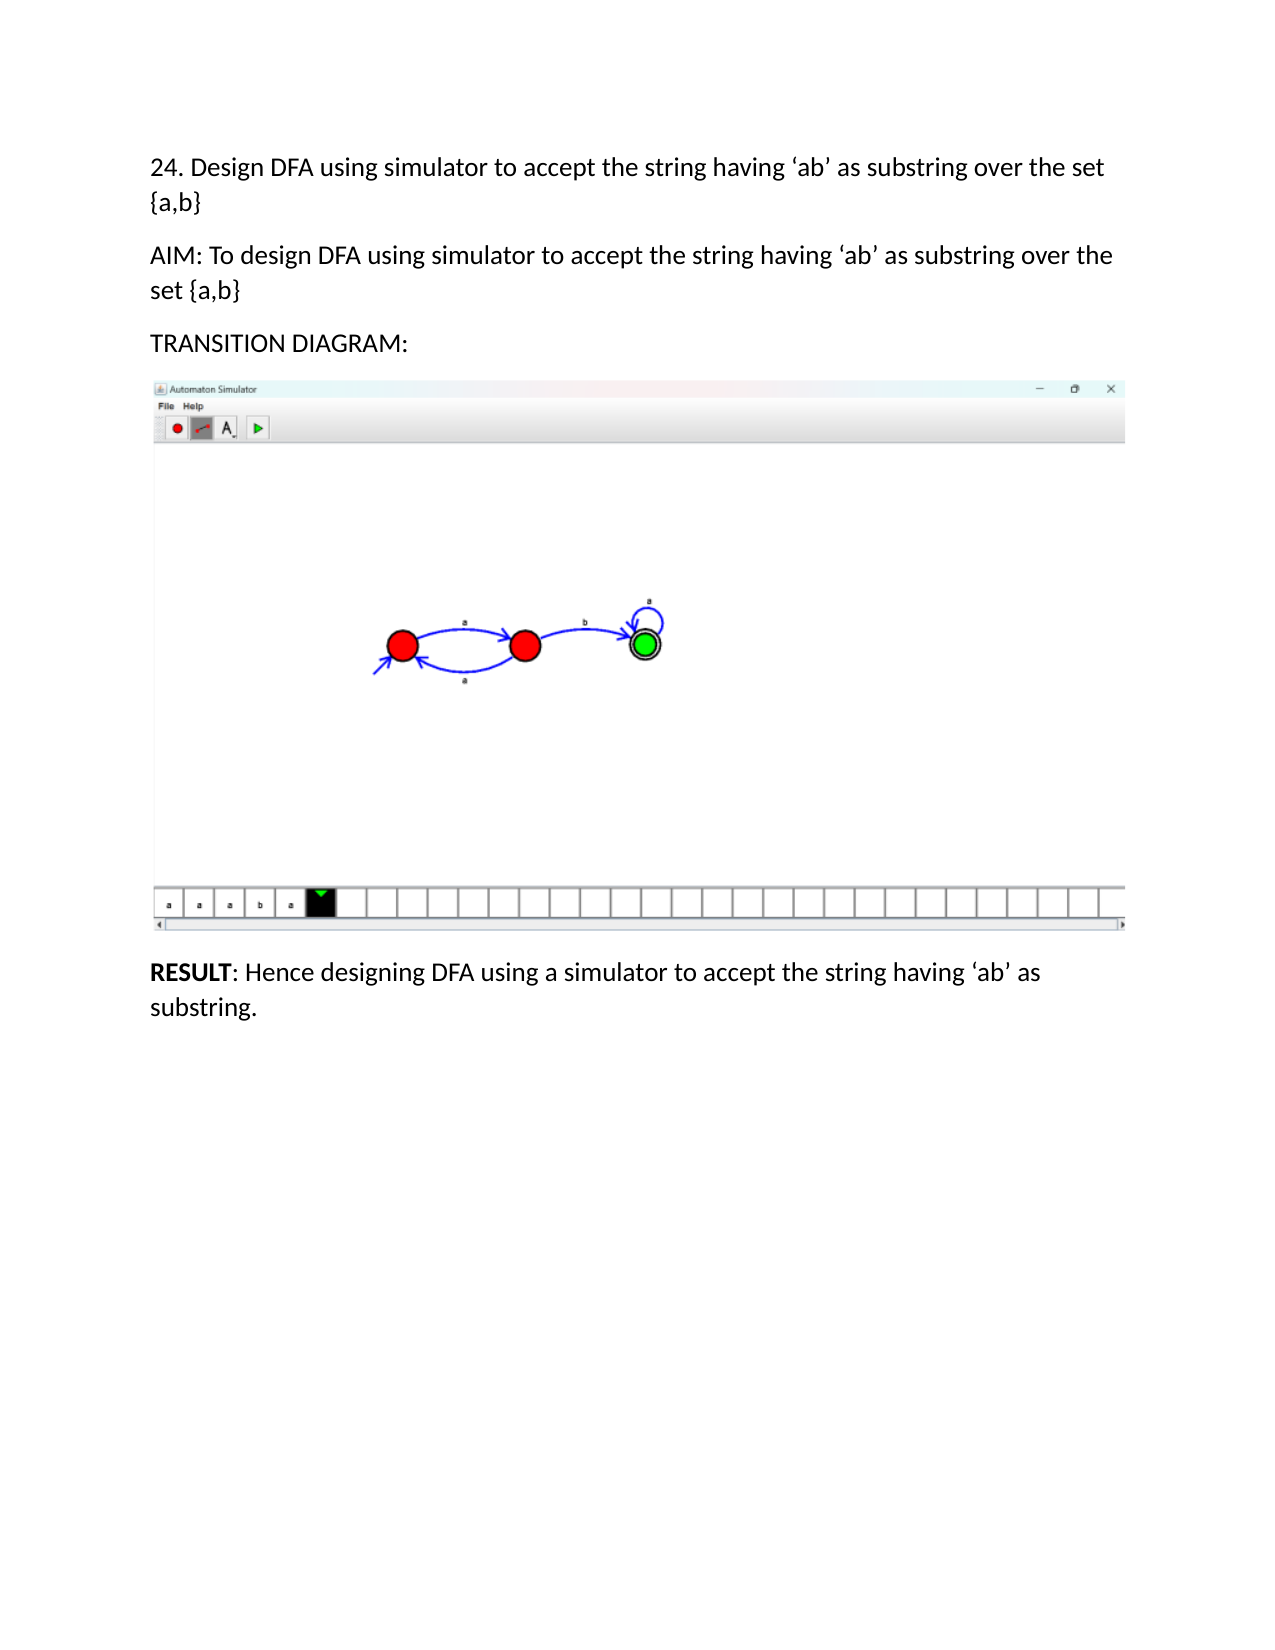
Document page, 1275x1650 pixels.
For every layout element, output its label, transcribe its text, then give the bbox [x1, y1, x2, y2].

text 24. Design DFA using simulator to accept the string having ‘ab’ as substring over the set {a,b} [150, 150, 1125, 219]
picture [150, 378, 1125, 937]
text TRANSITION DIAGRAM: [150, 326, 1125, 359]
text AIM: To design DFA using simulator to accept the string having ‘ab’ as substring over the set {a,b} [150, 238, 1125, 307]
text RESULT: Hence designing DFA using a simulator to accept the string having ‘ab’ as substring. [150, 955, 1125, 1024]
